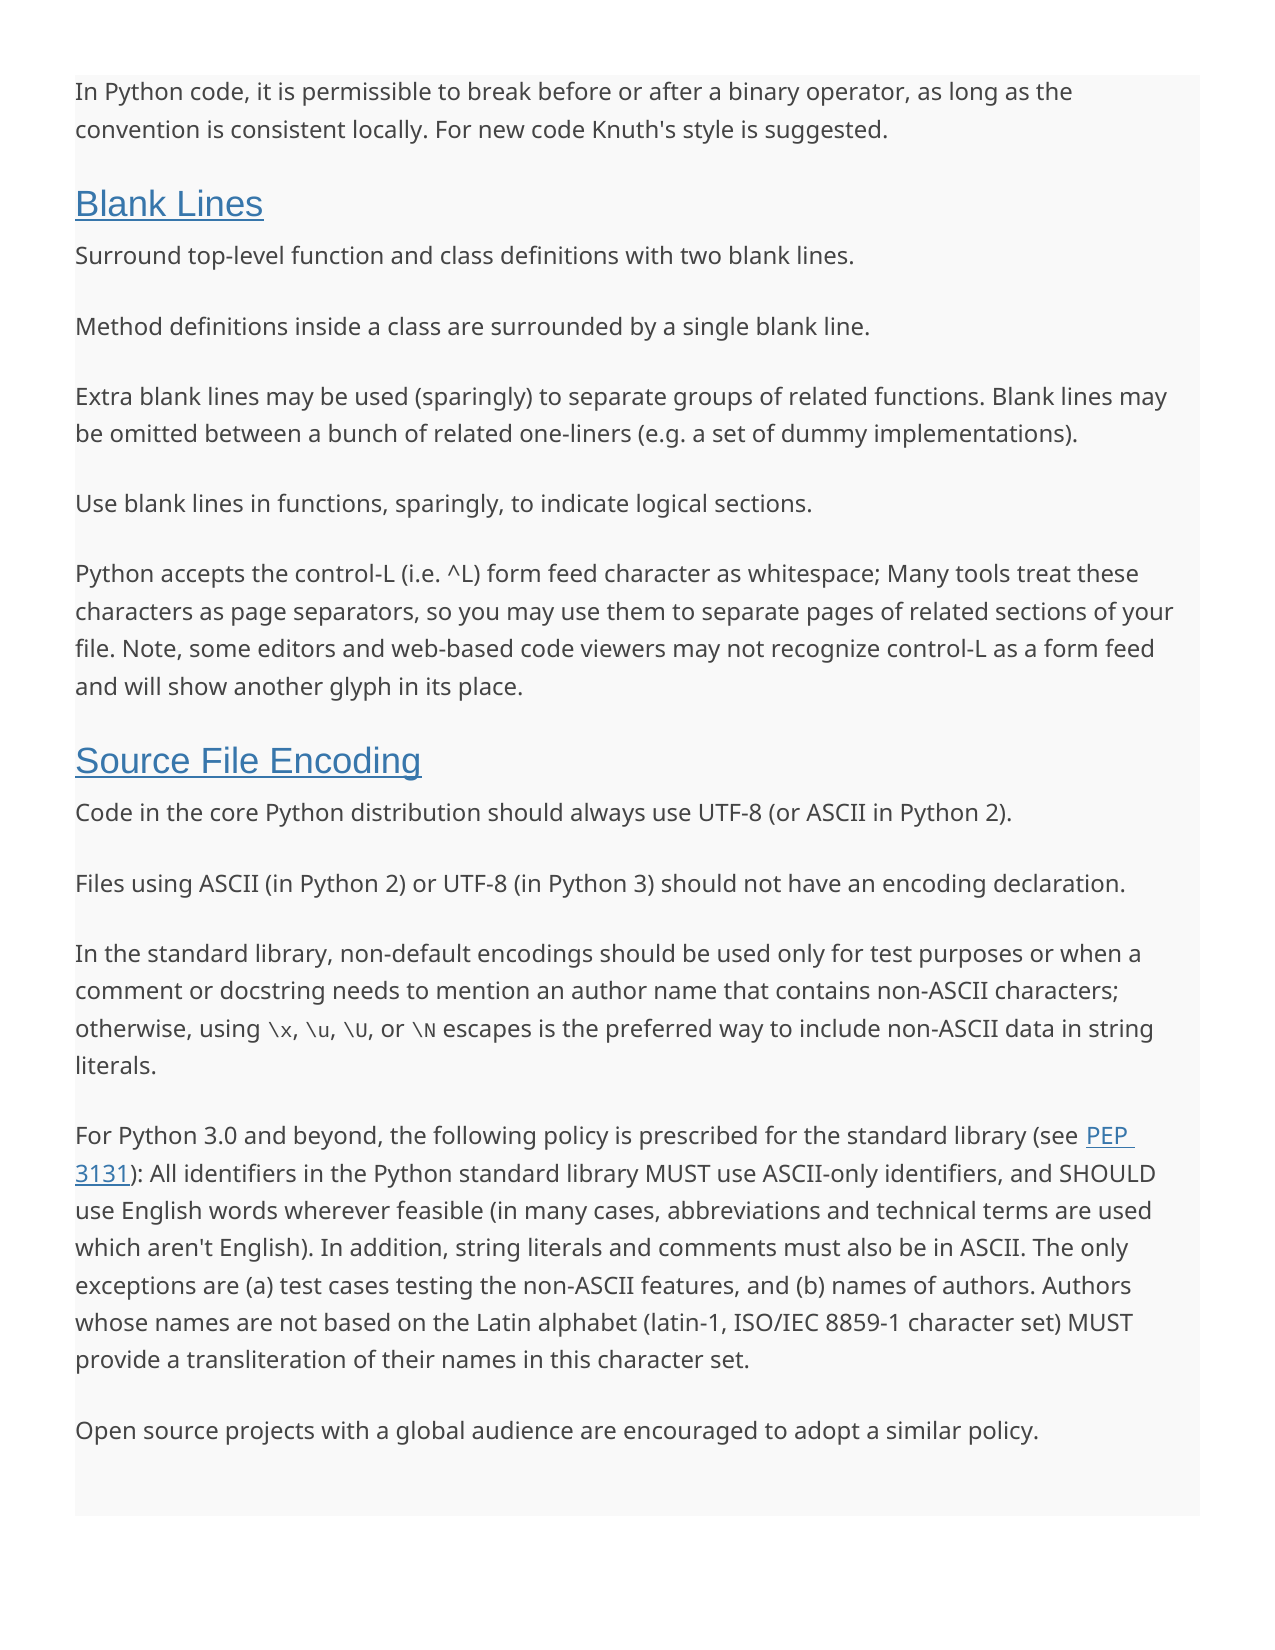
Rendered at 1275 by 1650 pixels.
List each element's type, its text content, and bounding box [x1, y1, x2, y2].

text Method definitions inside a class are surrounded by a single blank line. [75, 309, 1200, 342]
text Python accepts the control-L (i.e. ^L) form feed character as whitespace; Many tools treat these characters as page separators, so you may use them to separate pages of related sections of your file. Note, some editors and web-based code viewers may not recognize control-L as a form feed and will show another glyph in its place. [75, 557, 1200, 702]
text Files using ASCII (in Python 2) or UTF-8 (in Python 3) should not have an encoding declaration. [75, 866, 1200, 899]
text Source File Encoding [75, 740, 1200, 782]
text In the standard library, non-default encodings should be used only for test purposes or when a comment or docstring needs to mention an author name that contains non-ASCII characters; otherwise, using \x, \u, \U, or \N escapes is the preferred way to include non-ASCII data in string literals. [75, 937, 1200, 1081]
text Blank Lines [75, 183, 1200, 224]
text In Python code, it is permissible to break before or after a binary operator, as long as the convention is consistent locally. For new code Knuth's style is suggested. [75, 75, 1200, 145]
text Code in the core Python distribution should always use UTF-8 (or ASCII in Python 2). [75, 796, 1200, 829]
text Use blank lines in functions, sparingly, to indicate logical sections. [75, 487, 1200, 520]
text Open source projects with a global audience are encouraged to adopt a similar policy. [75, 1413, 1200, 1446]
text Extra blank lines may be used (sparingly) to separate groups of related functions. Blank lines may be omitted between a bunch of related one-liners (e.g. a set of dummy implementations). [75, 379, 1200, 449]
text For Python 3.0 and beyond, the following policy is prescribed for the standard library (see PEP 3131): All identifiers in the Python standard library MUST use ASCII-only identifiers, and SHOULD use English words wherever feasible (in many cases, abbreviations and technical terms are used which aren't English). In addition, string literals and comments must also be in ASCII. The only exceptions are (a) test cases testing the non-ASCII features, and (b) names of authors. Authors whose names are not based on the Latin alphabet (latin-1, ISO/IEC 8859-1 character set) MUST provide a transliteration of their names in this character set. [75, 1119, 1200, 1376]
text Surround top-level function and class definitions with two blank lines. [75, 239, 1200, 272]
